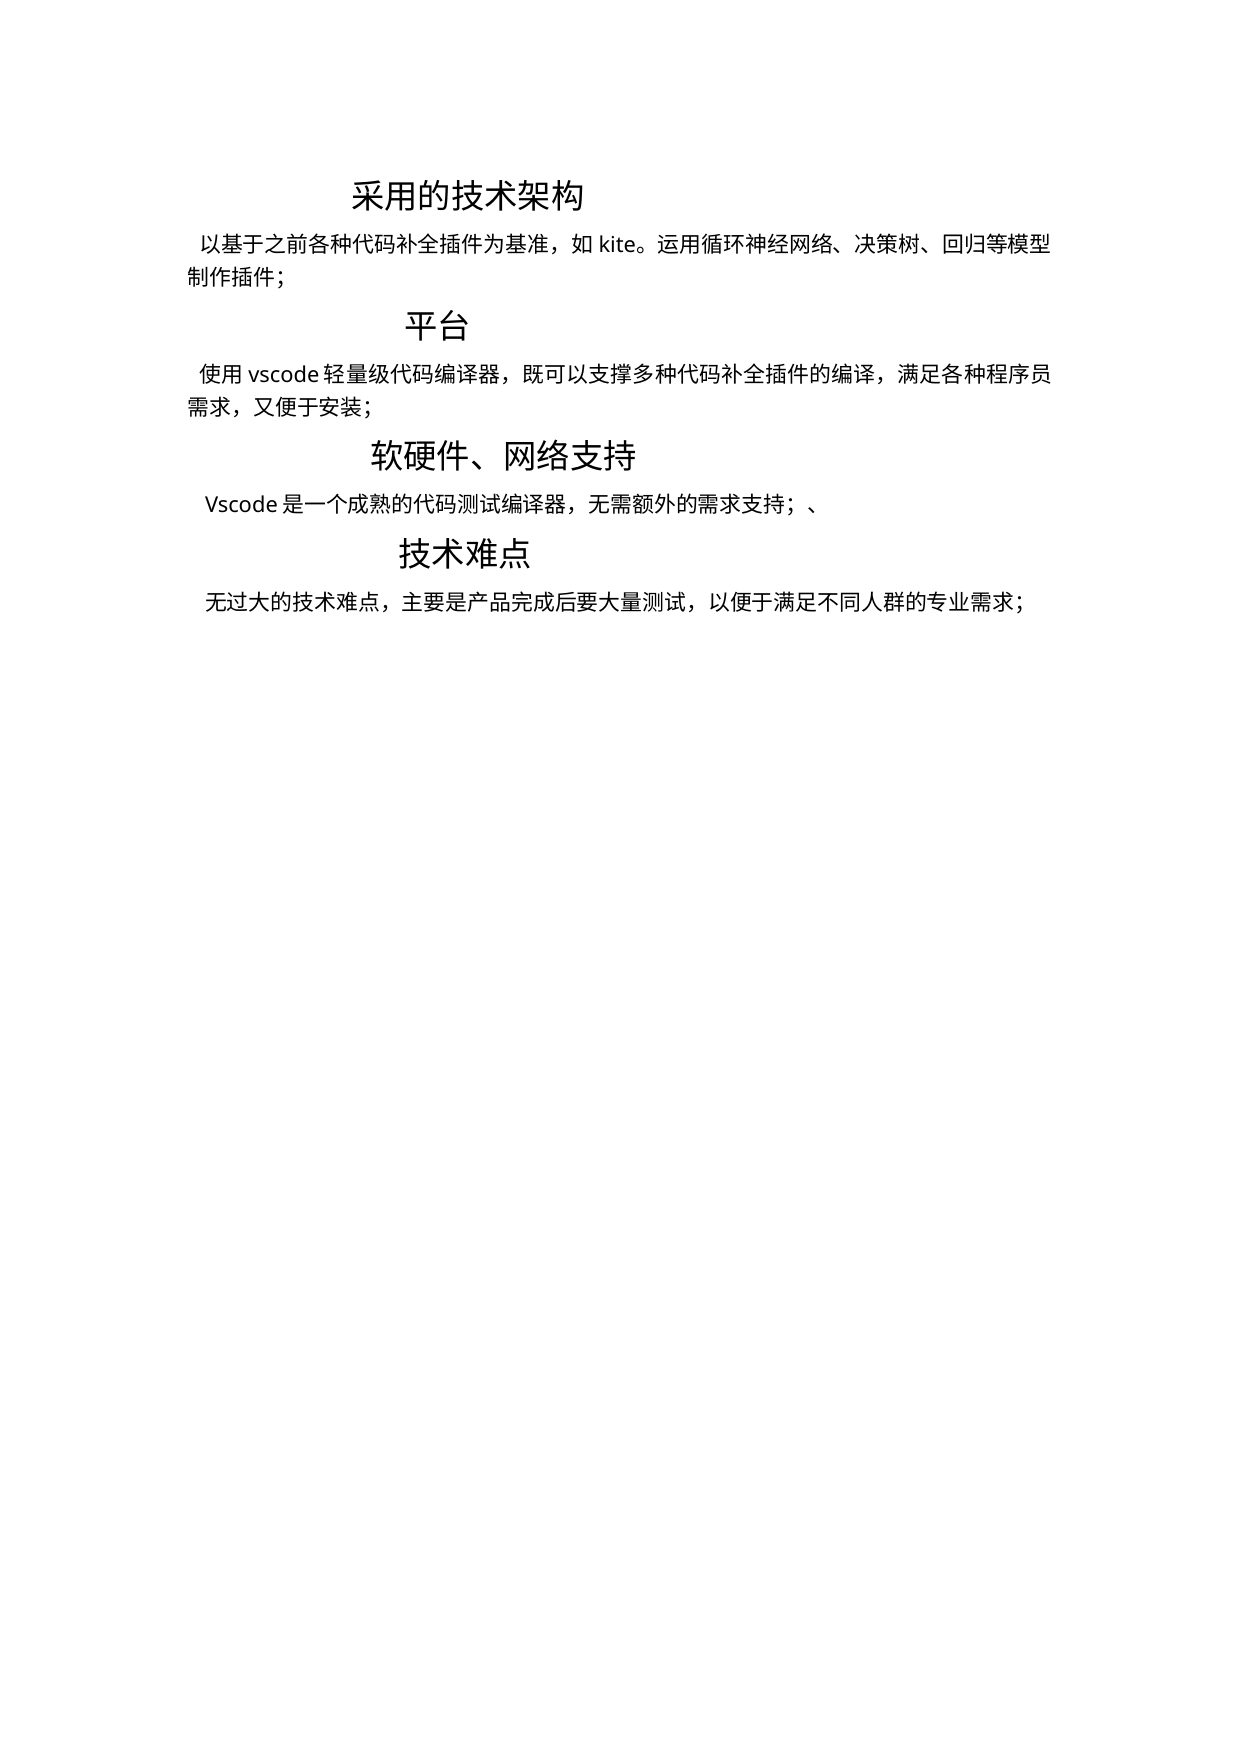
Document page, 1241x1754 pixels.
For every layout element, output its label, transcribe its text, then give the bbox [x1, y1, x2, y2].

text Vscode是一个成熟的代码测试编译器，无需额外的需求支持；、 [187, 487, 1053, 519]
text 平台 [187, 292, 1053, 357]
text 以基于之前各种代码补全插件为基准，如kite。运用循环神经网络、决策树、回归等模型制作插件； [187, 227, 1053, 292]
text 无过大的技术难点，主要是产品完成后要大量测试，以便于满足不同人群的专业需求； [187, 584, 1053, 617]
text 采用的技术架构 [187, 162, 1053, 227]
text 软硬件、网络支持 [187, 422, 1053, 487]
text 技术难点 [187, 519, 1053, 584]
text 使用vscode轻量级代码编译器，既可以支撑多种代码补全插件的编译，满足各种程序员需求，又便于安装； [187, 357, 1053, 422]
